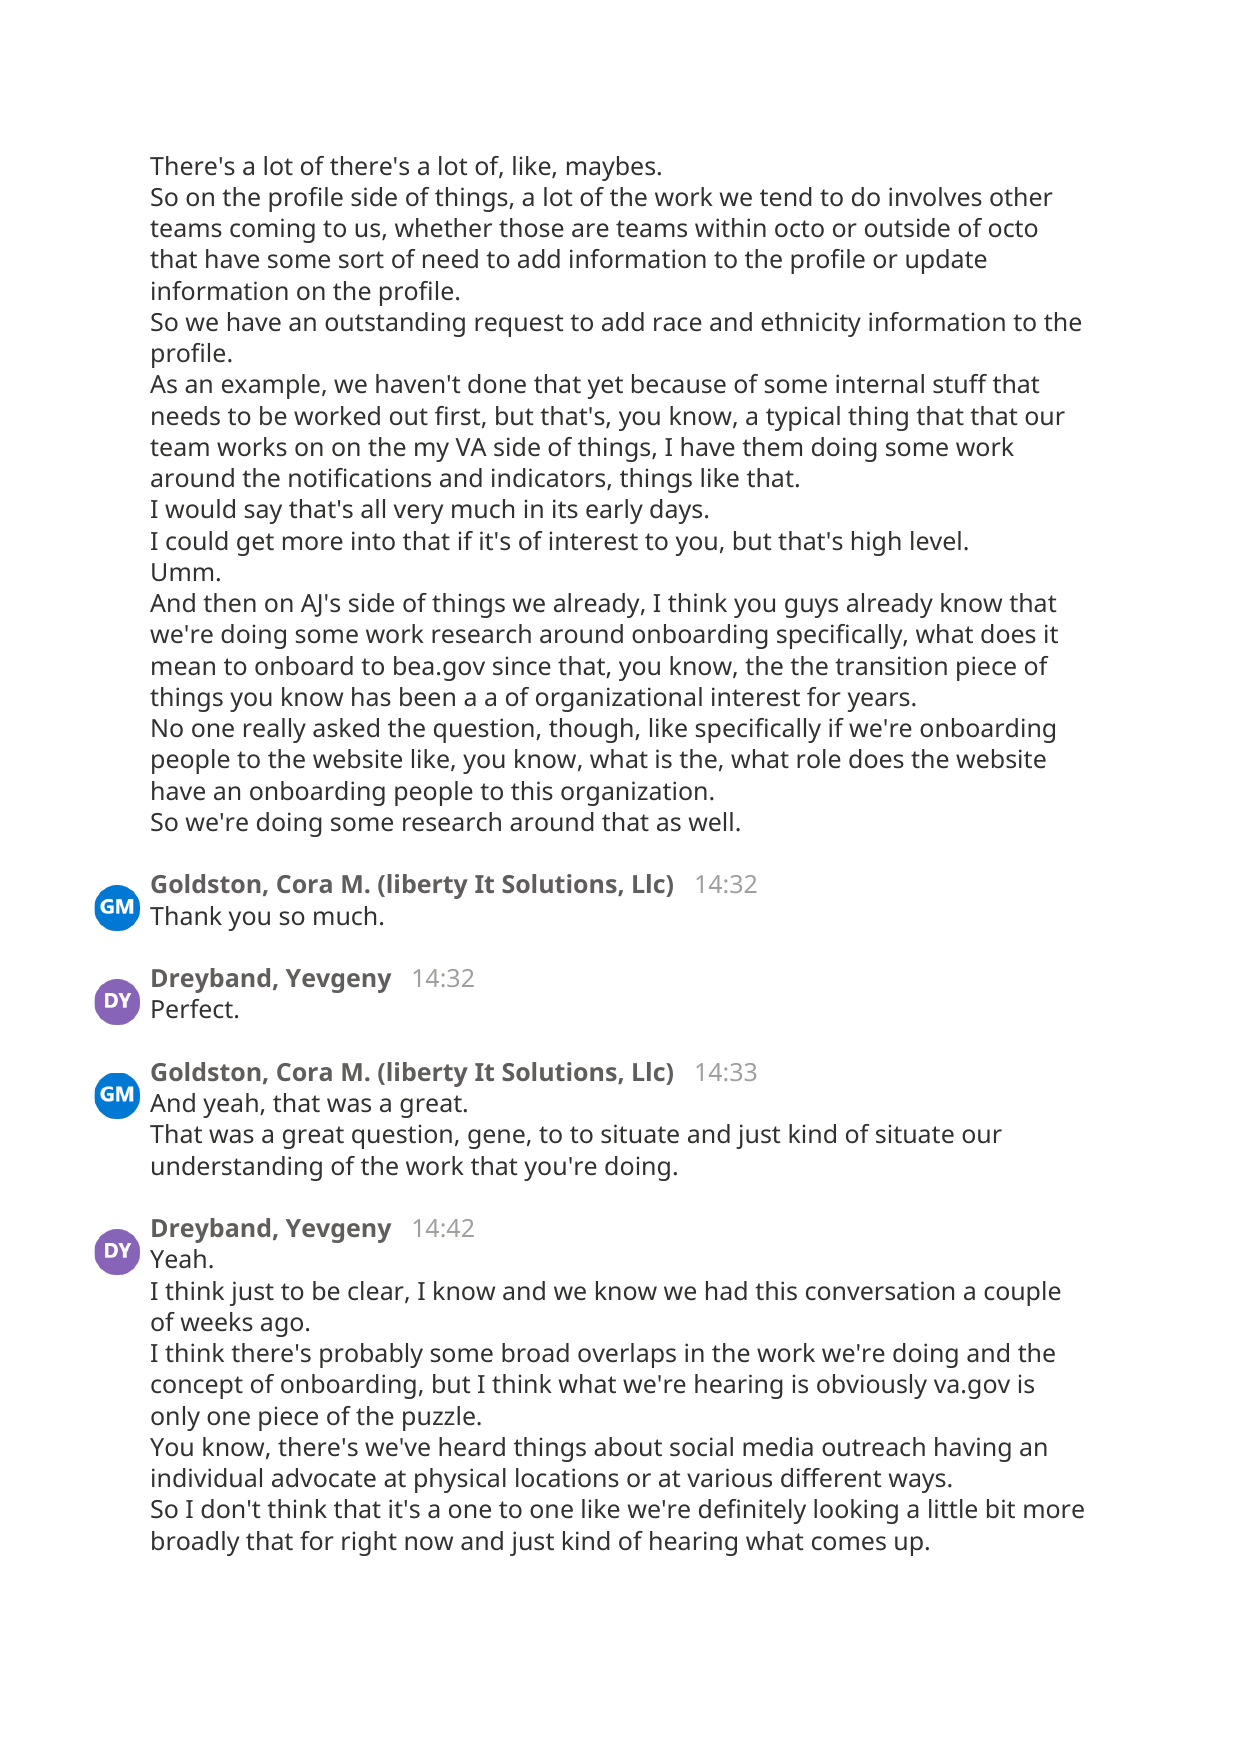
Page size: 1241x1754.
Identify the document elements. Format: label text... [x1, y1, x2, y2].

text Goldston, Cora M. (liberty It Solutions, Llc) 14:32 Thank you so much. [150, 837, 1090, 931]
picture [94, 1073, 140, 1119]
picture [94, 1229, 140, 1275]
text Goldston, Cora M. (liberty It Solutions, Llc) 14:33 And yeah, that was a great. That was a great question, gene, to to situate and just kind of situate our understanding of the work that you're doing. [150, 1025, 1090, 1181]
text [150, 150, 1090, 837]
picture [94, 979, 140, 1025]
picture [94, 885, 140, 931]
text Dreyband, Yevgeny 14:32 Perfect. [150, 931, 1090, 1025]
text Dreyband, Yevgeny 14:42 Yeah. I think just to be clear, I know and we know we had this conversation a couple of weeks ago. I think there's probably some broad overlaps in the work we're doing and the concept of onboarding, but I think what we're hearing is obviously va.gov is only one piece of the puzzle. You know, there's we've heard things about social media outreach having an individual advocate at physical locations or at various different ways. So I don't think that it's a one to one like we're definitely looking a little bit more broadly that for right now and just kind of hearing what comes up. [150, 1181, 1090, 1556]
